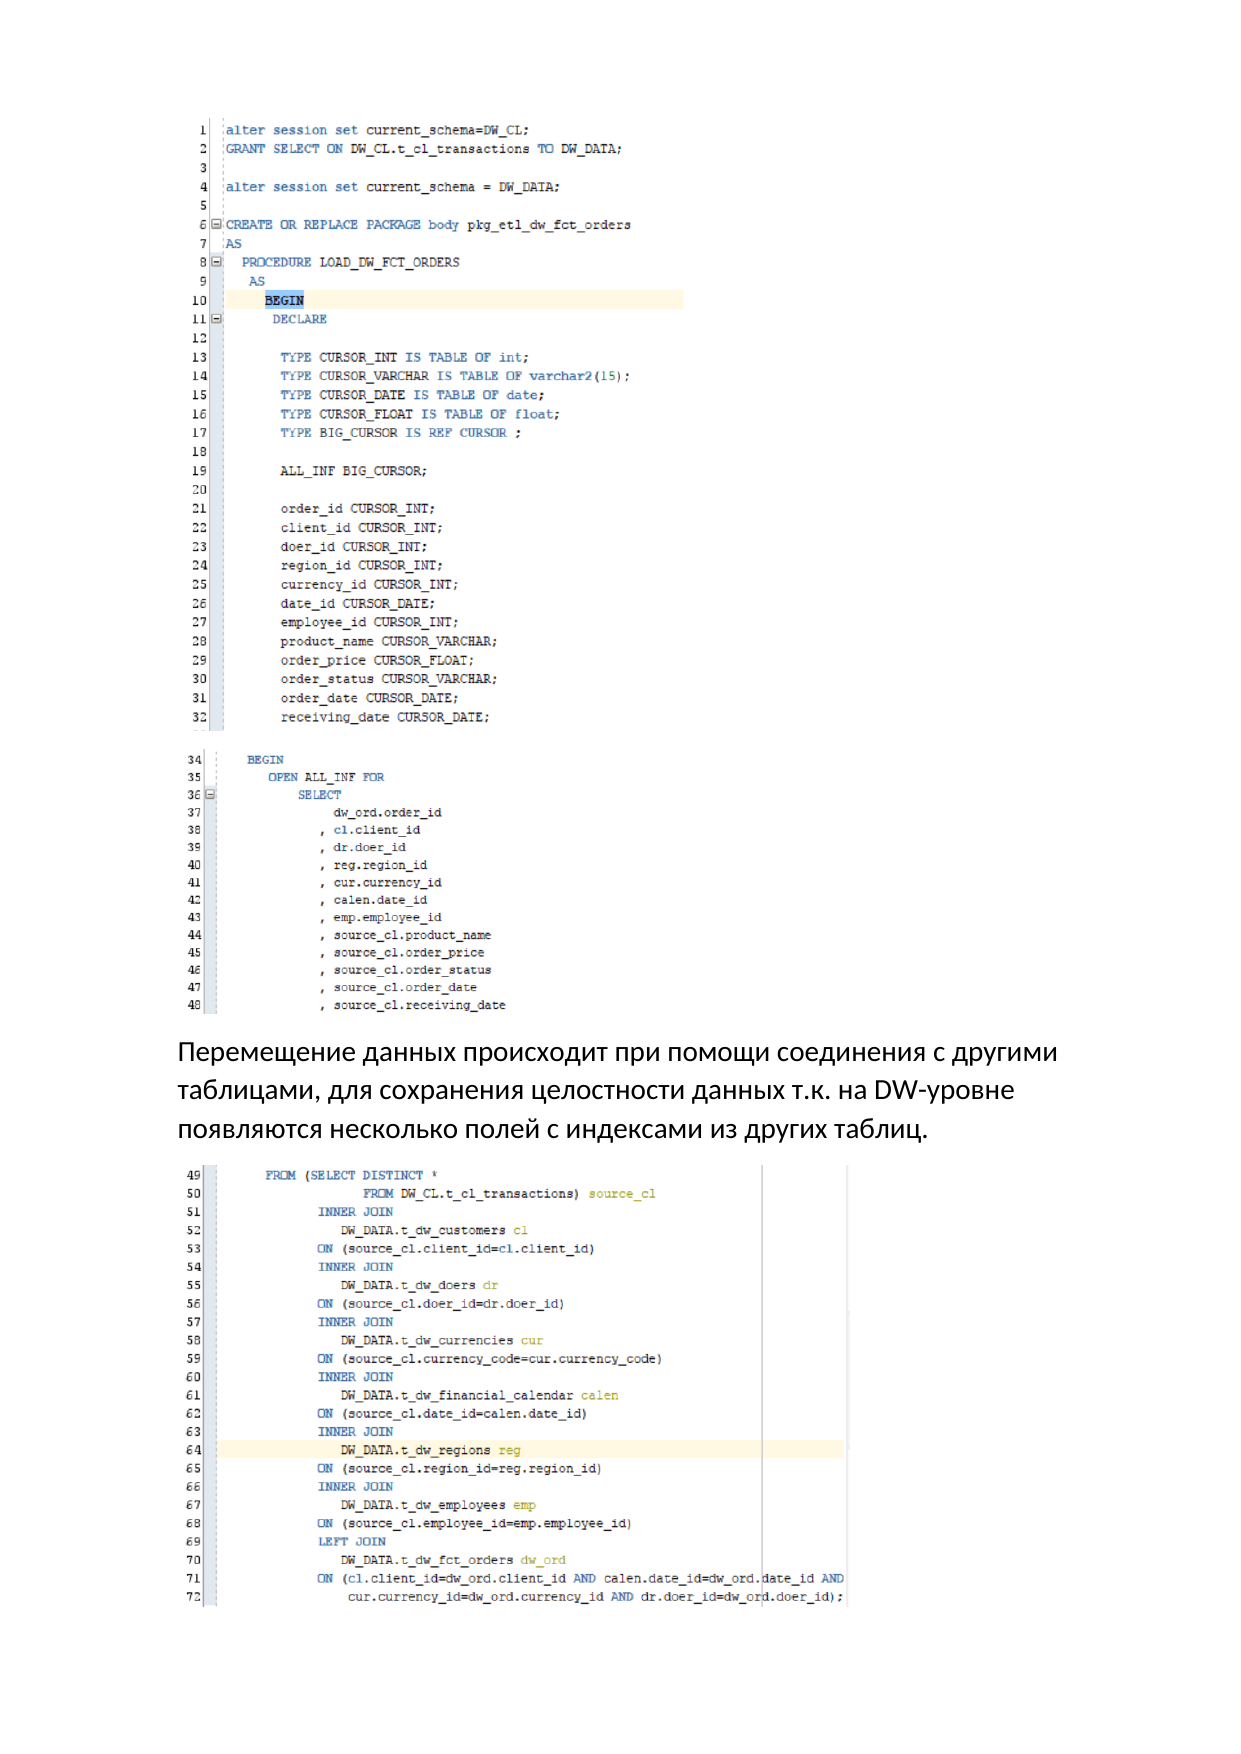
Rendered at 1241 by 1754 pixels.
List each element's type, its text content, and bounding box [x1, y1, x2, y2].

picture [177, 749, 544, 1014]
picture [177, 118, 684, 731]
picture [177, 1165, 850, 1607]
text Перемещение данных происходит при помощи соединения с другими таблицами, для сохранения целостности данных т.к. на DW-уровне появляются несколько полей с индексами из других таблиц. [177, 1033, 1152, 1145]
